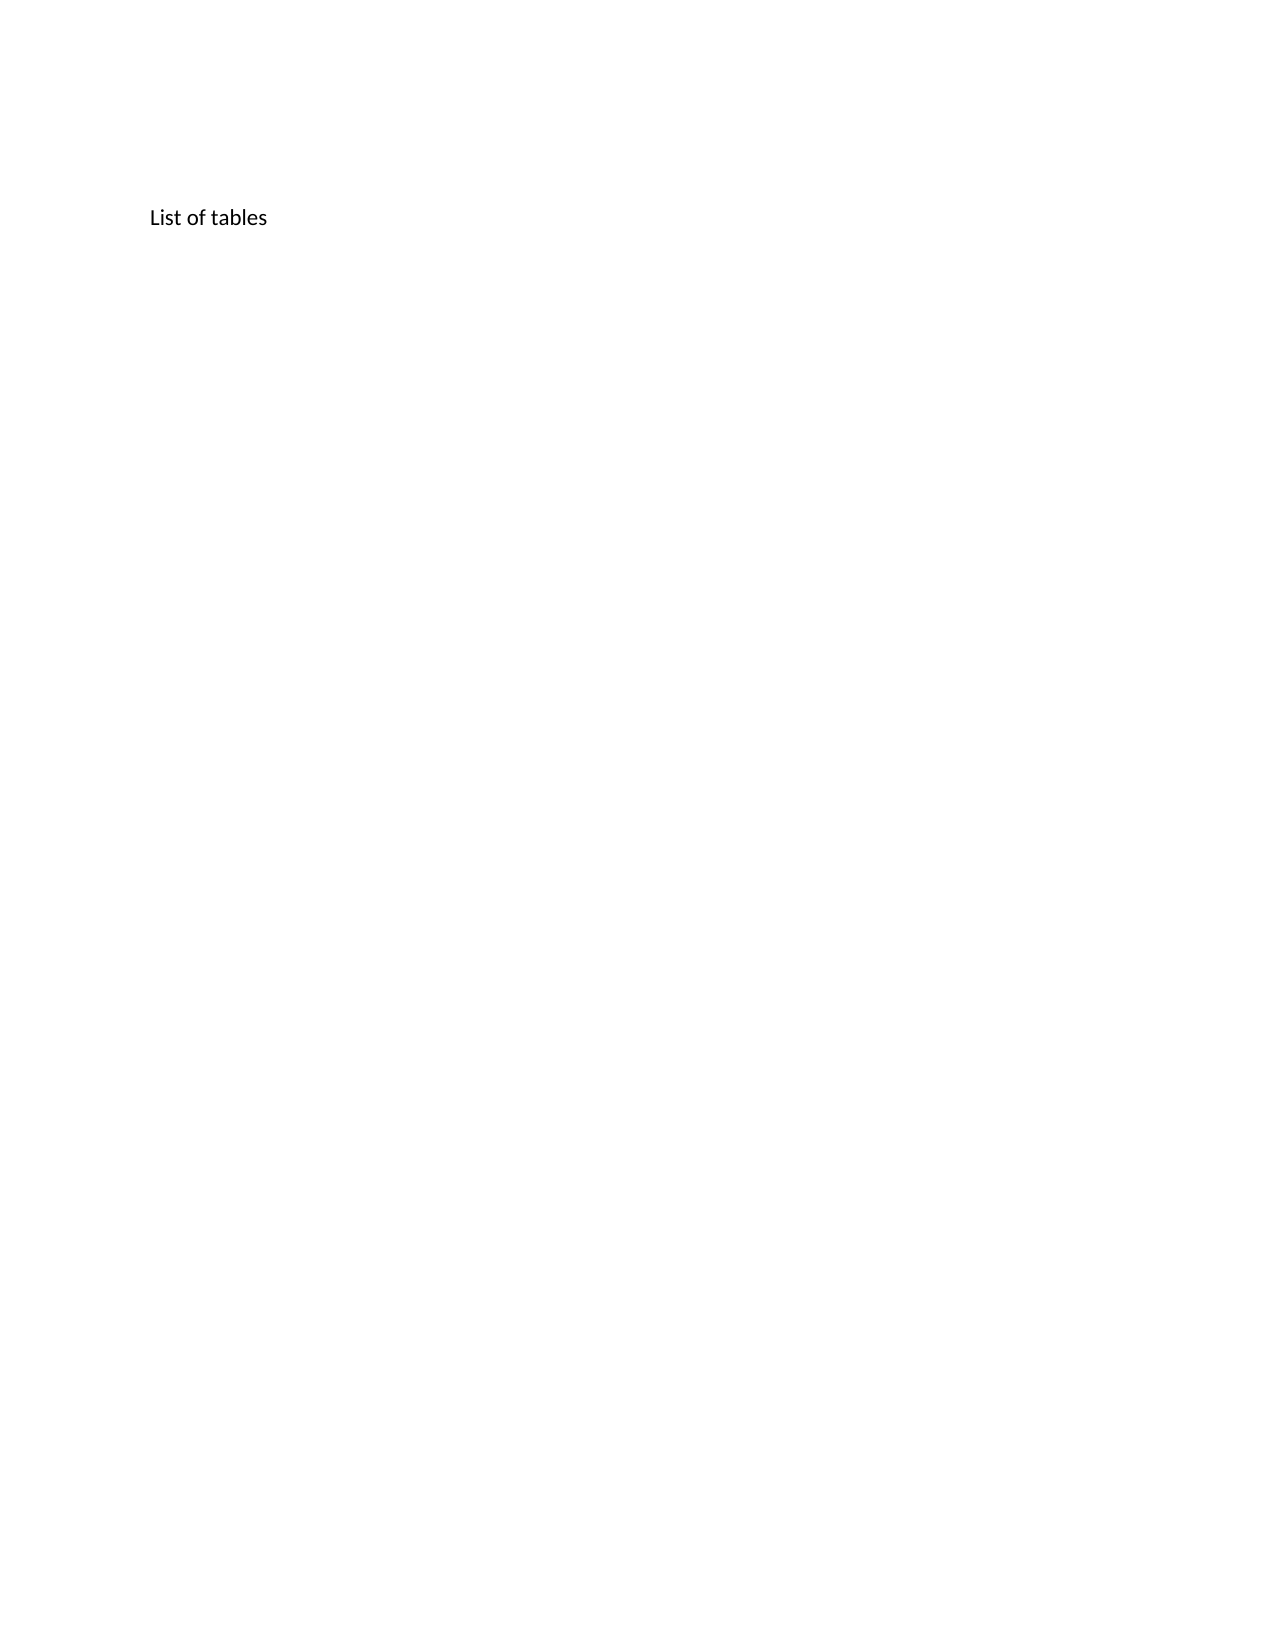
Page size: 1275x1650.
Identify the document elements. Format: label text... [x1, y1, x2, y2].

text List of tables [150, 203, 1125, 231]
